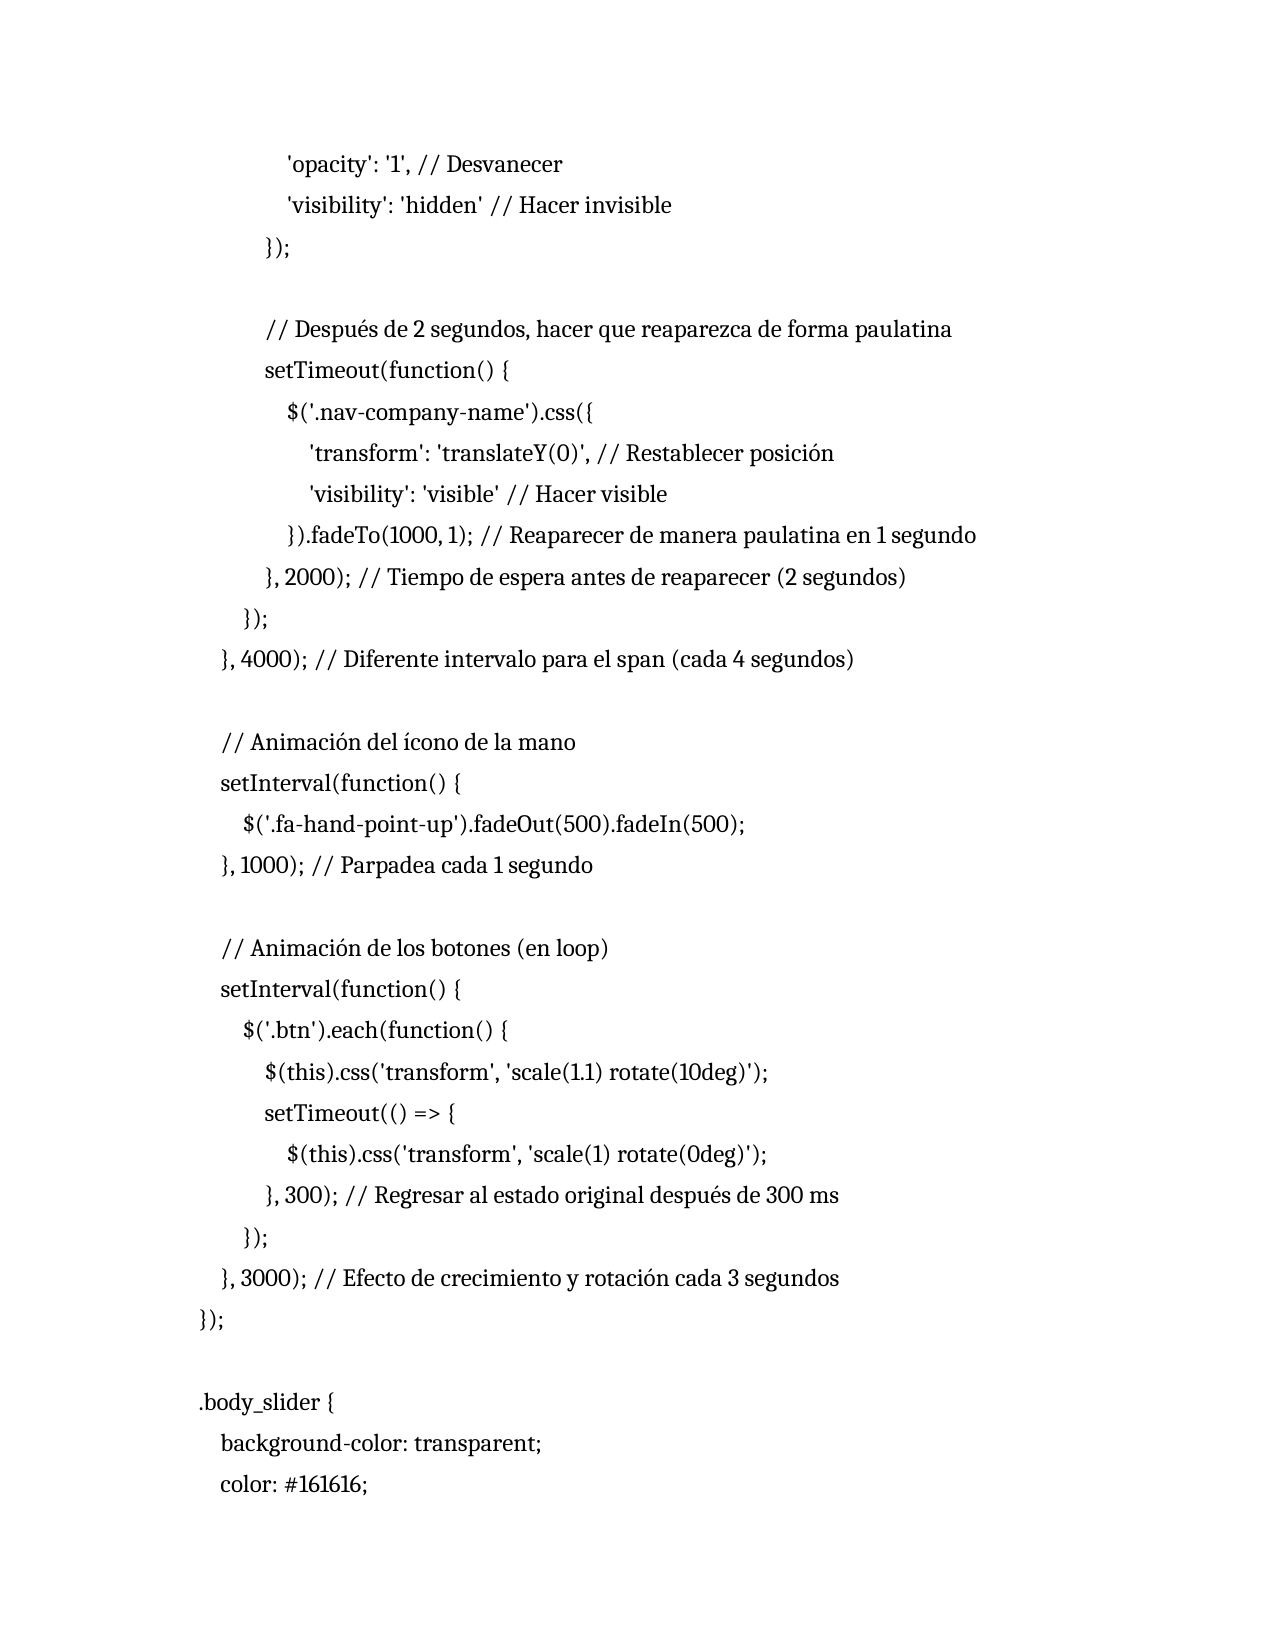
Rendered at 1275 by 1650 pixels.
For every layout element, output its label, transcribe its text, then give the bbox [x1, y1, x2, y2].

text $('.nav-company-name').css({ [198, 397, 1087, 426]
text $(this).css('transform', 'scale(1) rotate(0deg)'); [198, 1140, 1087, 1169]
text }, 2000); // Tiempo de espera antes de reaparecer (2 segundos) [198, 562, 1087, 591]
text // Animación del ícono de la mano [198, 727, 1087, 756]
text 'transform': 'translateY(0)', // Restablecer posición [198, 439, 1087, 467]
text }, 1000); // Parpadea cada 1 segundo [198, 851, 1087, 880]
text }); [198, 1305, 1087, 1334]
text }); [198, 232, 1087, 261]
text }); [198, 1222, 1087, 1251]
text // Animación de los botones (en loop) [198, 934, 1087, 962]
text }, 300); // Regresar al estado original después de 300 ms [198, 1181, 1087, 1210]
text }); [198, 604, 1087, 632]
text 'opacity': '1', // Desvanecer [198, 150, 1087, 179]
text $('.btn').each(function() { [198, 1016, 1087, 1045]
text // Después de 2 segundos, hacer que reaparezca de forma paulatina [198, 315, 1087, 344]
text }, 4000); // Diferente intervalo para el span (cada 4 segundos) [198, 645, 1087, 674]
text setTimeout(function() { [198, 356, 1087, 385]
text }, 3000); // Efecto de crecimiento y rotación cada 3 segundos [198, 1264, 1087, 1292]
text setInterval(function() { [198, 769, 1087, 797]
text 'visibility': 'hidden' // Hacer invisible [198, 191, 1087, 220]
text color: #161616; [198, 1470, 1087, 1499]
text setTimeout(() => { [198, 1099, 1087, 1127]
text $(this).css('transform', 'scale(1.1) rotate(10deg)'); [198, 1057, 1087, 1086]
text setInterval(function() { [198, 975, 1087, 1004]
text 'visibility': 'visible' // Hacer visible [198, 480, 1087, 509]
text .body_slider { [198, 1387, 1087, 1416]
text }).fadeTo(1000, 1); // Reaparecer de manera paulatina en 1 segundo [198, 521, 1087, 550]
text $('.fa-hand-point-up').fadeOut(500).fadeIn(500); [198, 810, 1087, 839]
text background-color: transparent; [198, 1429, 1087, 1457]
